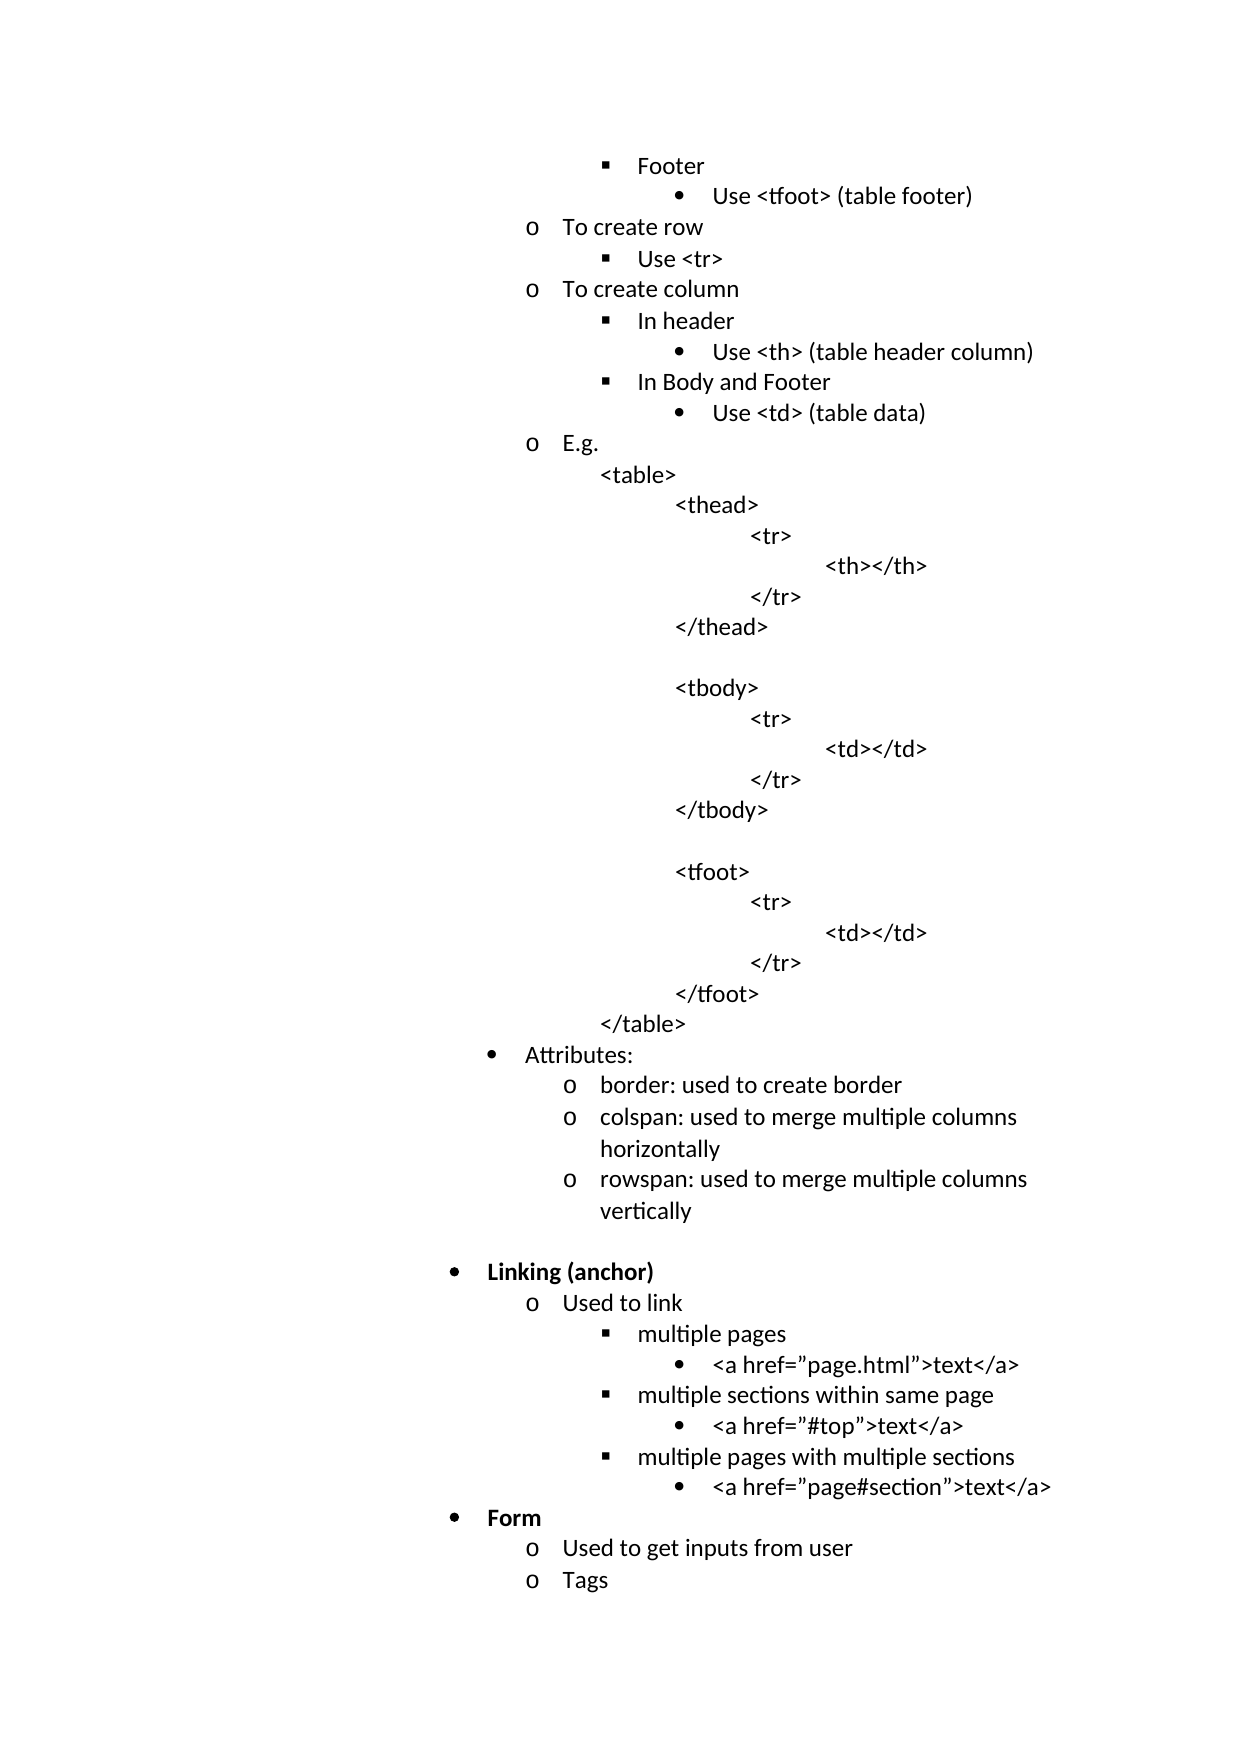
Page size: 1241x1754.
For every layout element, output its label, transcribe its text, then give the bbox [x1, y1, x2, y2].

text <table> [600, 459, 1090, 489]
list multiple pages [600, 1318, 1090, 1349]
list Linking (anchor) [450, 1256, 1090, 1287]
list Used to get inputs from user [525, 1532, 1090, 1564]
list Use <th> (table header column) [675, 336, 1090, 366]
list To create row [525, 211, 1090, 243]
text </tr> [750, 764, 1090, 795]
list <a href=”page.html”>text</a> [675, 1349, 1090, 1379]
text <tfoot> [675, 856, 1090, 886]
text <tr> [750, 703, 1090, 734]
text <tr> [750, 886, 1090, 917]
list colspan: used to merge multiple columns horizontally [562, 1101, 1090, 1163]
list border: used to create border [562, 1069, 1090, 1101]
text <tr> [750, 520, 1090, 551]
list E.g. [525, 427, 1090, 459]
text </table> [600, 1008, 1090, 1039]
text <td></td> [825, 734, 1090, 764]
text </tr> [750, 581, 1090, 612]
list Footer [600, 150, 1090, 181]
list multiple sections within same page [600, 1379, 1090, 1410]
list Used to link [525, 1287, 1090, 1318]
text <td></td> [825, 917, 1090, 947]
list multiple pages with multiple sections [600, 1441, 1090, 1471]
list Use <td> (table data) [675, 397, 1090, 427]
list Tags [525, 1564, 1090, 1596]
list To create column [525, 273, 1090, 305]
list Use <tr> [600, 243, 1090, 273]
list <a href=”#top”>text</a> [675, 1410, 1090, 1441]
list Use <tfoot> (table footer) [675, 181, 1090, 211]
text </tbody> [675, 795, 1090, 825]
list <a href=”page#section”>text</a> [675, 1471, 1090, 1502]
list In header [600, 305, 1090, 336]
text <th></th> [825, 551, 1090, 581]
text <tbody> [675, 673, 1090, 703]
list Form [450, 1502, 1090, 1532]
list In Body and Footer [600, 366, 1090, 397]
list rowspan: used to merge multiple columns vertically [562, 1163, 1090, 1226]
text </thead> [675, 612, 1090, 642]
text <thead> [675, 489, 1090, 520]
text </tfoot> [675, 978, 1090, 1008]
text </tr> [750, 947, 1090, 978]
list Attributes: [487, 1039, 1090, 1069]
